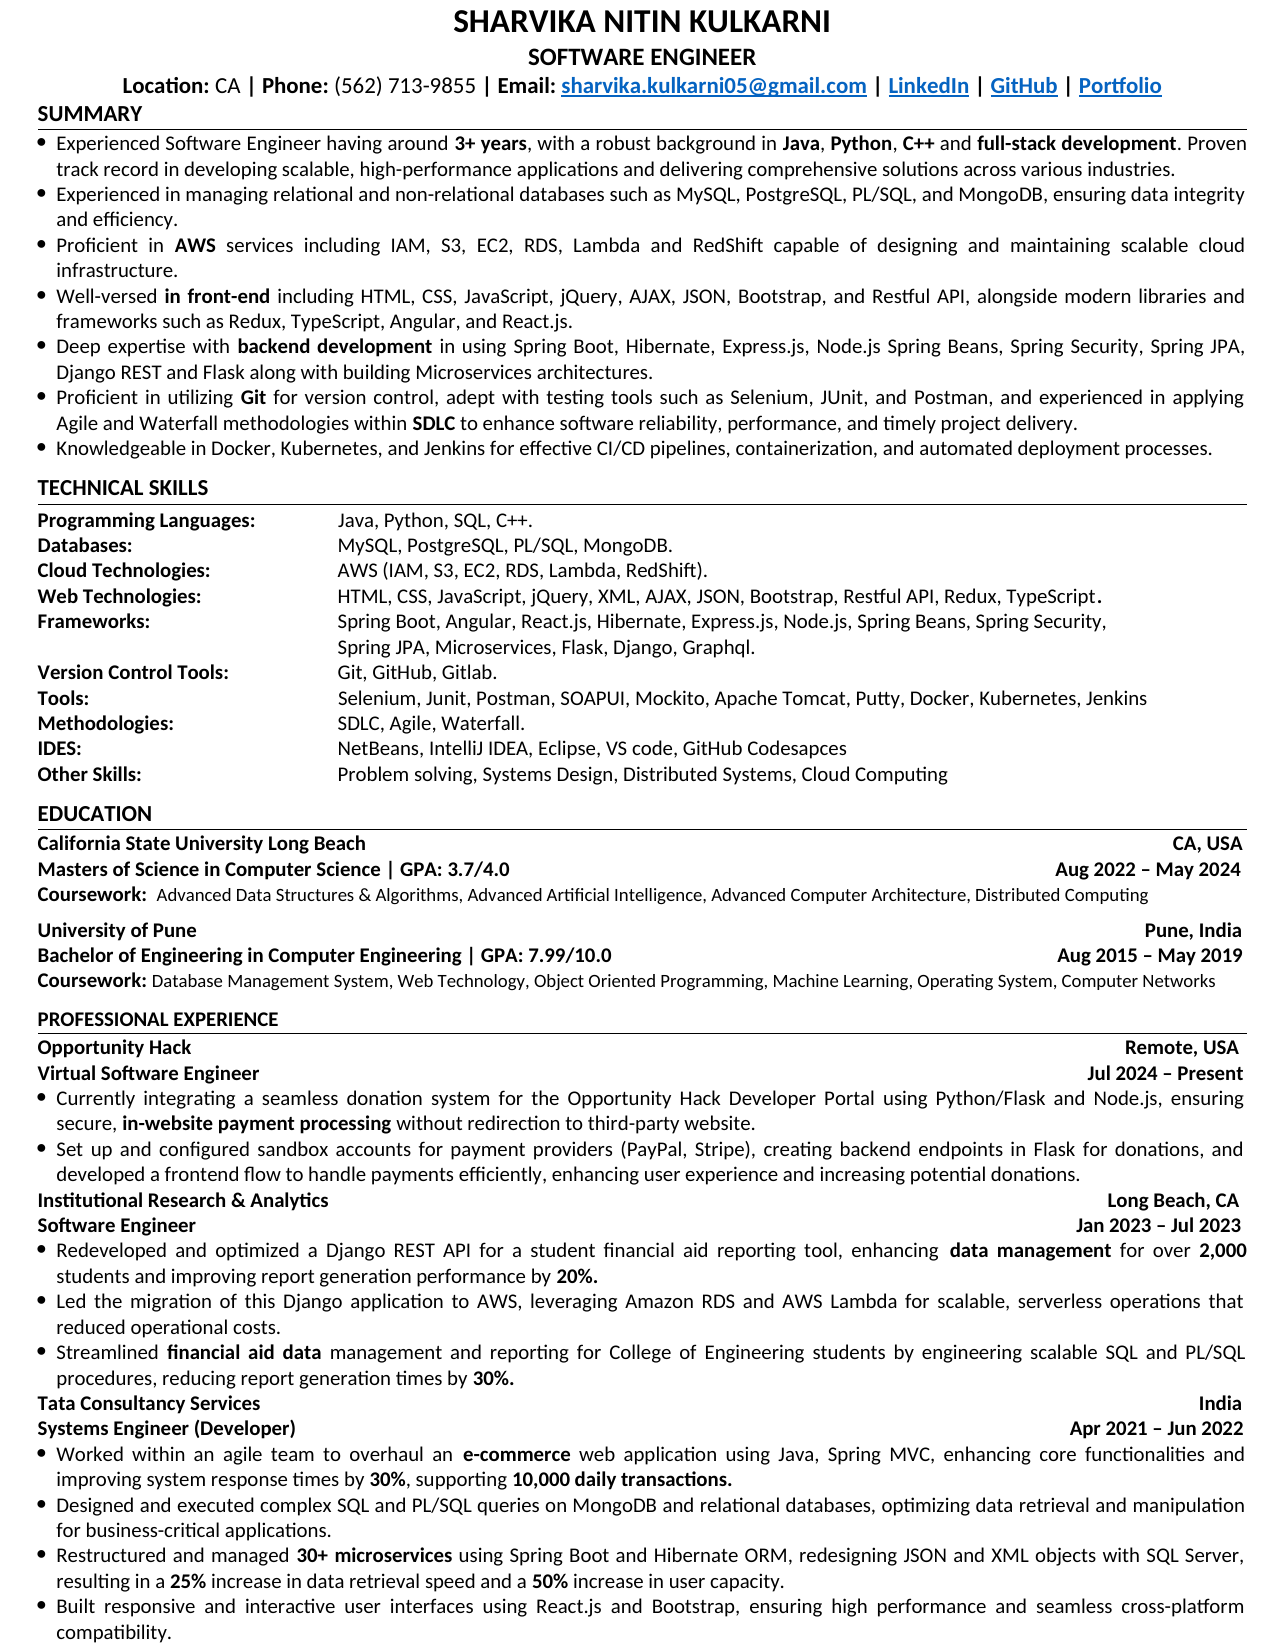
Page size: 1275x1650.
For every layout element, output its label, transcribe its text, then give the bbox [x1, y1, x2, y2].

text Spring JPA, Microservices, Flask, Django, Graphql. [37, 634, 1247, 659]
list Redeveloped and optimized a Django REST API for a student financial aid reporting tool, enhancing data management for over 2,000 students and improving report generation performance by 20%. [37, 1238, 1247, 1288]
text Location: CA | Phone: (562) 713-9855 | Email: sharvika.kulkarni05@gmail.com | LinkedIn | GitHub | Portfolio [37, 71, 1247, 99]
text Bachelor of Engineering in Computer Engineering | GPA: 7.99/10.0 Aug 2015 – May 2019 [37, 942, 1247, 968]
list Proficient in AWS services including IAM, S3, EC2, RDS, Lambda and RedShift capable of designing and maintaining scalable cloud infrastructure. [37, 232, 1247, 283]
list Well-versed in front-end including HTML, CSS, JavaScript, jQuery, AJAX, JSON, Bootstrap, and Restful API, alongside modern libraries and frameworks such as Redux, TypeScript, Angular, and React.js. [37, 283, 1247, 334]
text Cloud Technologies: AWS (IAM, S3, EC2, RDS, Lambda, RedShift). [37, 558, 1247, 583]
text Coursework: Advanced Data Structures & Algorithms, Advanced Artificial Intelligence, Advanced Computer Architecture, Distributed Computing [37, 881, 1247, 907]
text Masters of Science in Computer Science | GPA: 3.7/4.0 Aug 2022 – May 2024 [37, 856, 1247, 881]
text EDUCATION [37, 799, 1247, 830]
text Software Engineer Jan 2023 – Jul 2023 [37, 1212, 1247, 1238]
list Set up and configured sandbox accounts for payment providers (PayPal, Stripe), creating backend endpoints in Flask for donations, and developed a frontend flow to handle payments efficiently, enhancing user experience and increasing potential donations. [37, 1136, 1247, 1187]
text Programming Languages: Java, Python, SQL, C++. [37, 507, 1247, 532]
text SOFTWARE ENGINEER [37, 41, 1247, 71]
text Methodologies: SDLC, Agile, Waterfall. [37, 710, 1247, 736]
text SUMMARY [37, 99, 1247, 130]
text Virtual Software Engineer Jul 2024 – Present [37, 1060, 1247, 1085]
list Designed and executed complex SQL and PL/SQL queries on MongoDB and relational databases, optimizing data retrieval and manipulation for business-critical applications. [37, 1492, 1247, 1543]
list Deep expertise with backend development in using Spring Boot, Hibernate, Express.js, Node.js Spring Beans, Spring Security, Spring JPA, Django REST and Flask along with building Microservices architectures. [37, 334, 1247, 384]
text California State University Long Beach CA, USA [37, 830, 1247, 856]
text Other Skills: Problem solving, Systems Design, Distributed Systems, Cloud Computing [37, 761, 1247, 786]
list Currently integrating a seamless donation system for the Opportunity Hack Developer Portal using Python/Flask and Node.js, ensuring secure, in-website payment processing without redirection to third-party website. [37, 1085, 1247, 1136]
list Proficient in utilizing Git for version control, adept with testing tools such as Selenium, JUnit, and Postman, and experienced in applying Agile and Waterfall methodologies within SDLC to enhance software reliability, performance, and timely project delivery. [37, 384, 1247, 435]
text Tools: Selenium, Junit, Postman, SOAPUI, Mockito, Apache Tomcat, Putty, Docker, Kubernetes, Jenkins [37, 685, 1247, 710]
list Knowledgeable in Docker, Kubernetes, and Jenkins for effective CI/CD pipelines, containerization, and automated deployment processes. [37, 435, 1247, 461]
list Streamlined financial aid data management and reporting for College of Engineering students by engineering scalable SQL and PL/SQL procedures, reducing report generation times by 30%. [37, 1339, 1247, 1390]
list Experienced in managing relational and non-relational databases such as MySQL, PostgreSQL, PL/SQL, and MongoDB, ensuring data integrity and efficiency. [37, 181, 1247, 232]
text SHARVIKA NITIN KULKARNI [37, 0, 1247, 41]
text Coursework: Database Management System, Web Technology, Object Oriented Programming, Machine Learning, Operating System, Computer Networks [37, 968, 1247, 993]
text Institutional Research & Analytics Long Beach, CA [37, 1187, 1247, 1212]
text Systems Engineer (Developer) Apr 2021 – Jun 2022 [37, 1416, 1247, 1441]
text University of Pune Pune, India [37, 917, 1247, 942]
text Opportunity Hack Remote, USA [37, 1034, 1247, 1060]
text Tata Consultancy Services India [37, 1390, 1247, 1416]
text IDES: NetBeans, IntelliJ IDEA, Eclipse, VS code, GitHub Codesapces [37, 736, 1247, 761]
list Restructured and managed 30+ microservices using Spring Boot and Hibernate ORM, redesigning JSON and XML objects with SQL Server, resulting in a 25% increase in data retrieval speed and a 50% increase in user capacity. [37, 1543, 1247, 1593]
text Web Technologies: HTML, CSS, JavaScript, jQuery, XML, AJAX, JSON, Bootstrap, Restful API, Redux, TypeScript. [37, 583, 1247, 608]
text PROFESSIONAL EXPERIENCE [37, 1006, 1247, 1034]
list Worked within an agile team to overhaul an e-commerce web application using Java, Spring MVC, enhancing core functionalities and improving system response times by 30%, supporting 10,000 daily transactions. [37, 1441, 1247, 1492]
list Built responsive and interactive user interfaces using React.js and Bootstrap, ensuring high performance and seamless cross-platform compatibility. [37, 1593, 1247, 1644]
text TECHNICAL SKILLS [37, 473, 1247, 505]
list Led the migration of this Django application to AWS, leveraging Amazon RDS and AWS Lambda for scalable, serverless operations that reduced operational costs. [37, 1288, 1247, 1339]
text Databases: MySQL, PostgreSQL, PL/SQL, MongoDB. [37, 532, 1247, 558]
text Frameworks: Spring Boot, Angular, React.js, Hibernate, Express.js, Node.js, Spring Beans, Spring Security, [37, 608, 1247, 634]
text Version Control Tools: Git, GitHub, Gitlab. [37, 659, 1247, 685]
list Experienced Software Engineer having around 3+ years, with a robust background in Java, Python, C++ and full-stack development. Proven track record in developing scalable, high-performance applications and delivering comprehensive solutions across various industries. [37, 130, 1247, 181]
